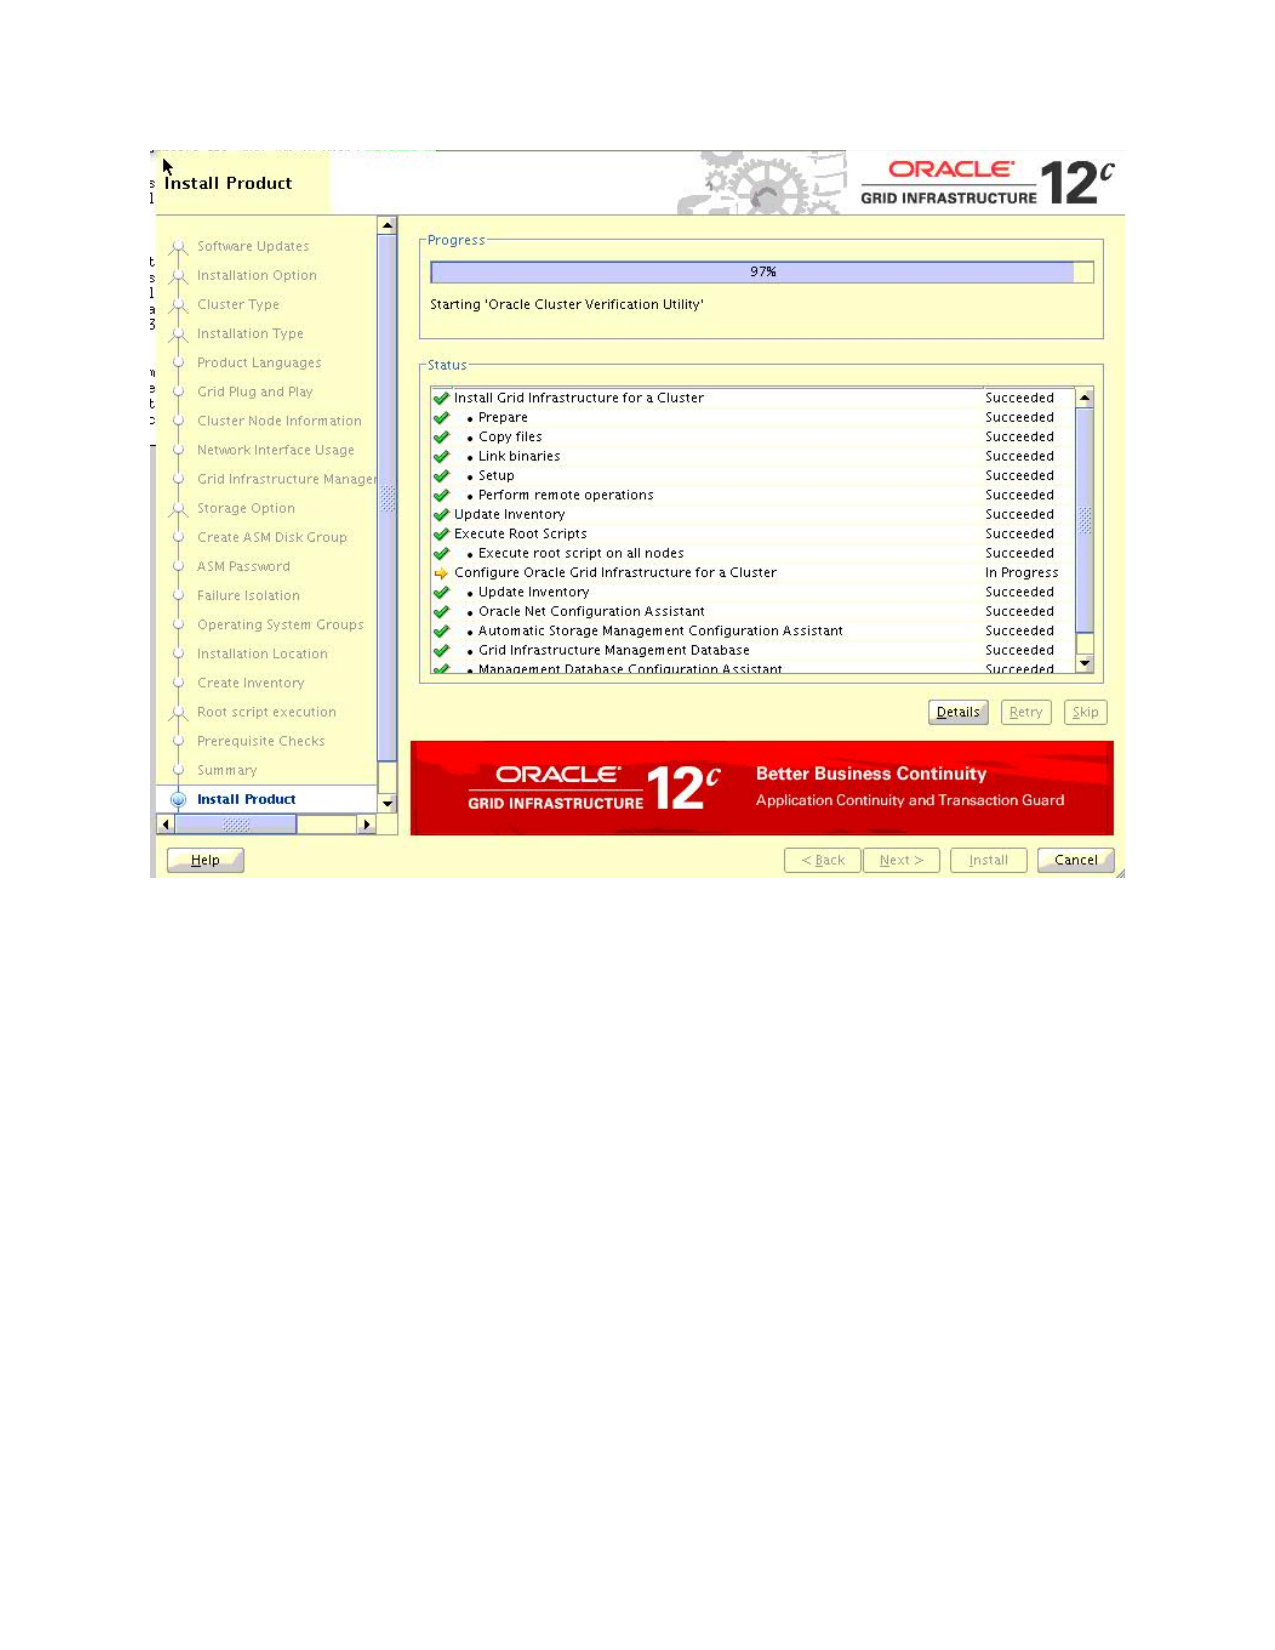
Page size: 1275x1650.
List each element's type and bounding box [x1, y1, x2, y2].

picture [150, 150, 1125, 878]
